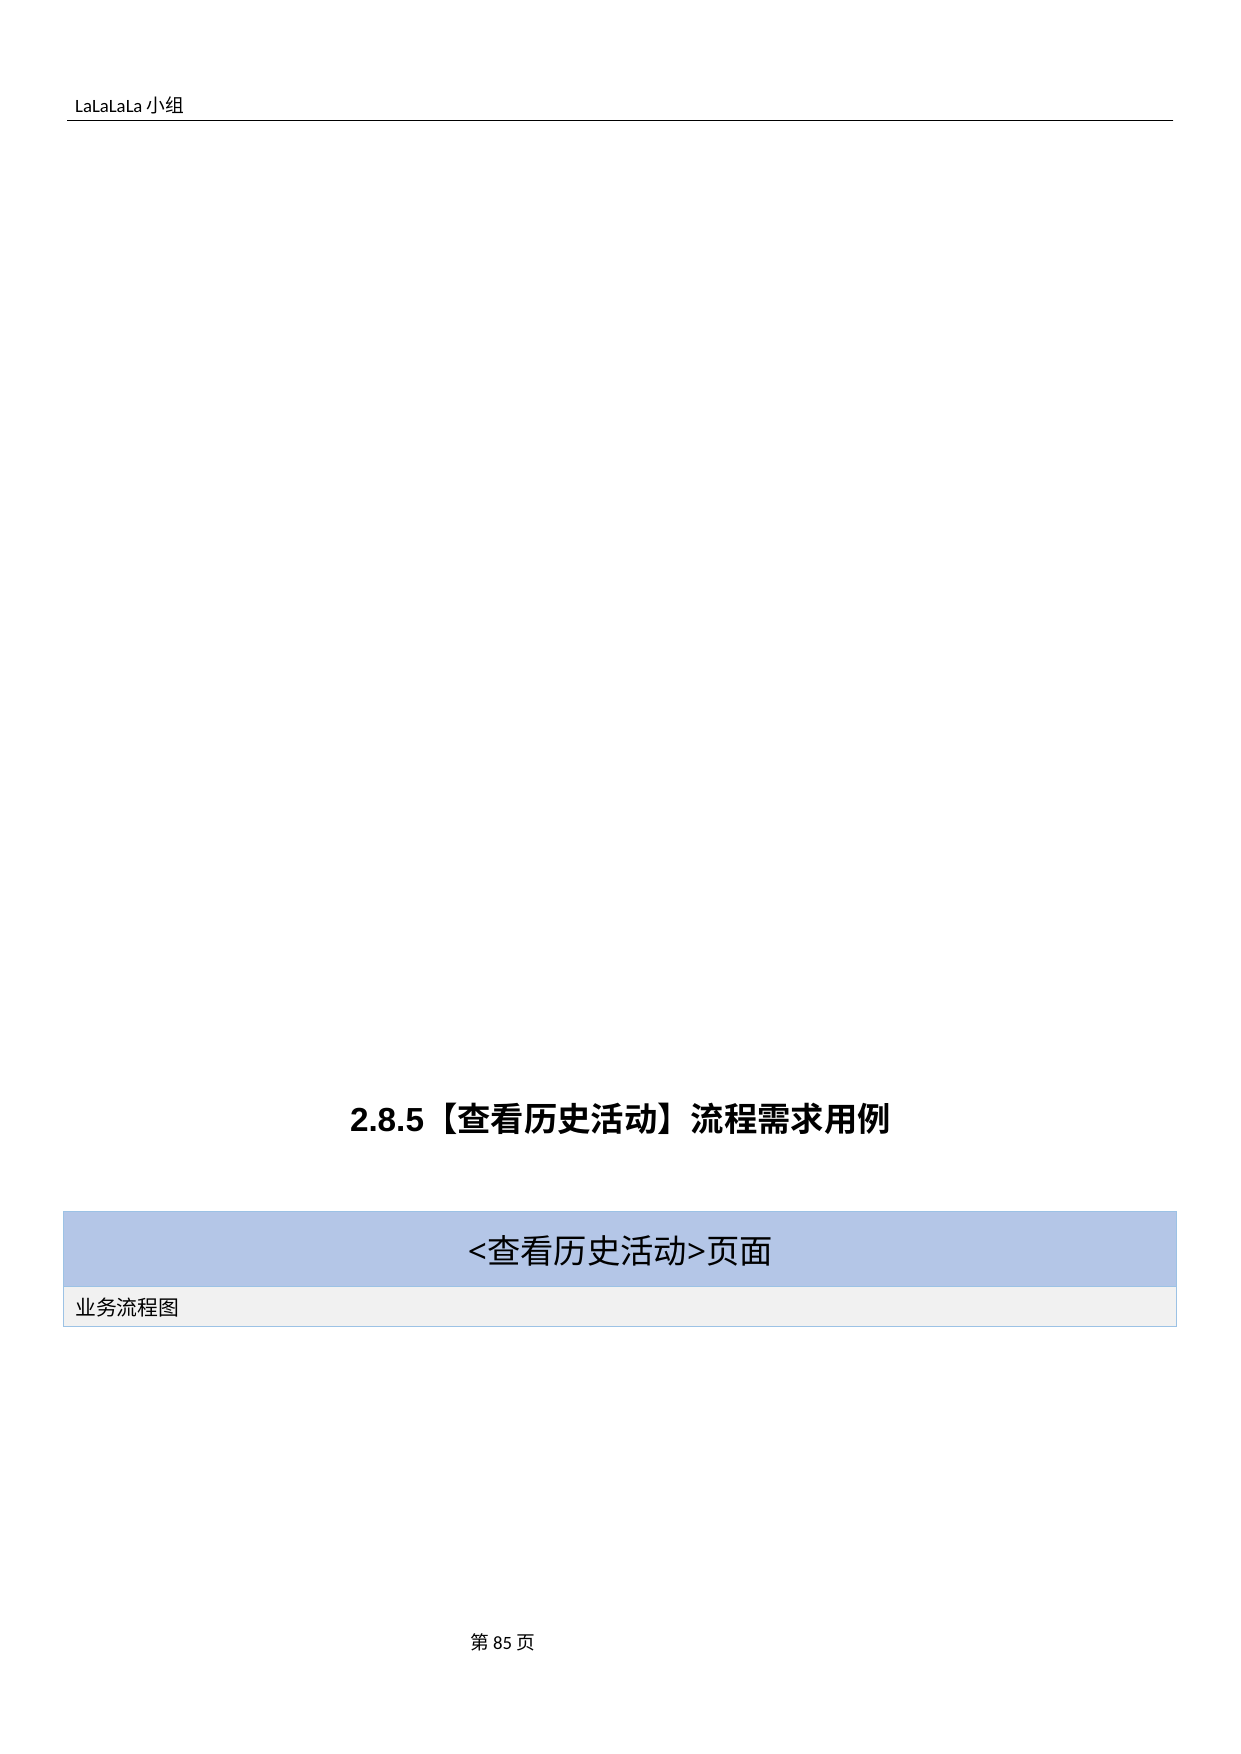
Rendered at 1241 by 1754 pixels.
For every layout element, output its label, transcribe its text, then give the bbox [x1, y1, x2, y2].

subtitle 2.8.5【查看历史活动】流程需求用例 [75, 1084, 1165, 1149]
table_cell 业务流程图 [64, 1287, 1176, 1326]
table_header <查看历史活动>页面 [64, 1212, 1176, 1286]
